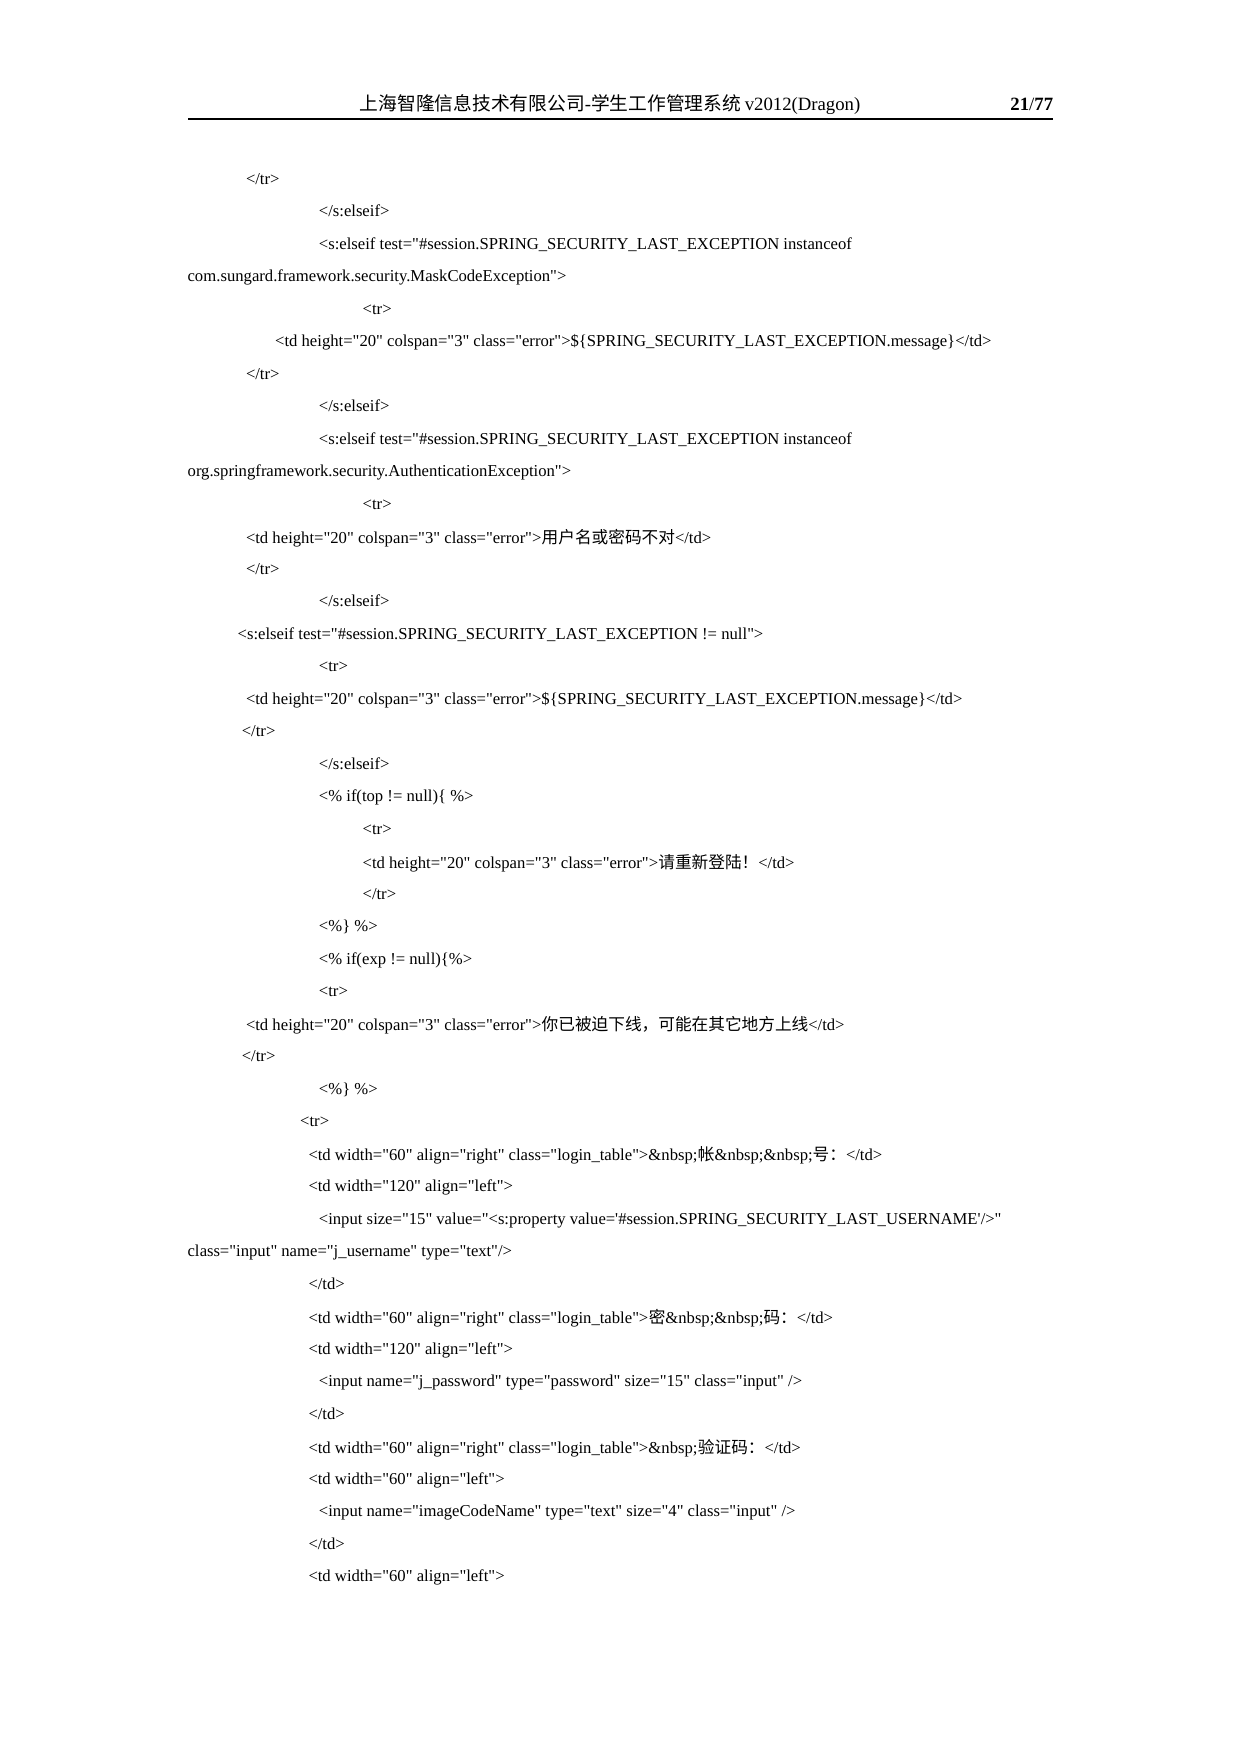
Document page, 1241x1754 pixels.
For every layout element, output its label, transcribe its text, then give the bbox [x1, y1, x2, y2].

text <input name="j_password" type="password" size="15" class="input" /> [187, 1364, 1053, 1397]
text </tr> [187, 552, 1053, 584]
text </tr> [187, 877, 1053, 909]
text </tr> [187, 357, 1053, 389]
text <% if(exp != null){%> [187, 942, 1053, 974]
text <td height="20" colspan="3" class="error">用户名或密码不对</td> [187, 519, 1053, 552]
text </tr> [187, 714, 1053, 747]
text <td width="60" align="left"> [187, 1462, 1053, 1494]
text </tr> [187, 162, 1053, 194]
text <input name="imageCodeName" type="text" size="4" class="input" /> [187, 1494, 1053, 1527]
text </td> [187, 1527, 1053, 1559]
text </s:elseif> [187, 584, 1053, 617]
text <%} %> [187, 909, 1053, 942]
text <td height="20" colspan="3" class="error">你已被迫下线，可能在其它地方上线</td> [187, 1007, 1053, 1039]
text <td width="120" align="left"> [187, 1169, 1053, 1202]
text <td width="120" align="left"> [187, 1332, 1053, 1364]
text <tr> [187, 487, 1053, 519]
text </td> [187, 1397, 1053, 1429]
text <tr> [187, 292, 1053, 324]
text <s:elseif test="#session.SPRING_SECURITY_LAST_EXCEPTION instanceof com.sungard.framework.security.MaskCodeException"> [187, 227, 1053, 292]
text <td height="20" colspan="3" class="error">${SPRING_SECURITY_LAST_EXCEPTION.message}</td> [187, 682, 1053, 714]
text <tr> [187, 974, 1053, 1007]
text <td width="60" align="right" class="login_table">密&nbsp;&nbsp;码：</td> [187, 1299, 1053, 1332]
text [187, 324, 1053, 357]
text <input size="15" value="<s:property value='#session.SPRING_SECURITY_LAST_USERNAME'/>" class="input" name="j_username" type="text"/> [187, 1202, 1053, 1267]
text <td height="20" colspan="3" class="error">请重新登陆！</td> [187, 844, 1053, 877]
text <s:elseif test="#session.SPRING_SECURITY_LAST_EXCEPTION instanceof org.springframework.security.AuthenticationException"> [187, 422, 1053, 487]
text </s:elseif> [187, 389, 1053, 422]
text <%} %> [187, 1072, 1053, 1104]
text <td width="60" align="right" class="login_table">&nbsp;帐&nbsp;&nbsp;号：</td> [187, 1137, 1053, 1169]
text <td width="60" align="right" class="login_table">&nbsp;验证码：</td> [187, 1429, 1053, 1462]
text <tr> [187, 812, 1053, 844]
text <s:elseif test="#session.SPRING_SECURITY_LAST_EXCEPTION != null"> [187, 617, 1053, 649]
text </s:elseif> [187, 194, 1053, 227]
text <tr> [187, 1104, 1053, 1137]
text </td> [187, 1267, 1053, 1299]
text </tr> [187, 1039, 1053, 1072]
text </s:elseif> [187, 747, 1053, 779]
text <% if(top != null){ %> [187, 779, 1053, 812]
text <td width="60" align="left"> [187, 1559, 1053, 1592]
text <tr> [187, 649, 1053, 682]
